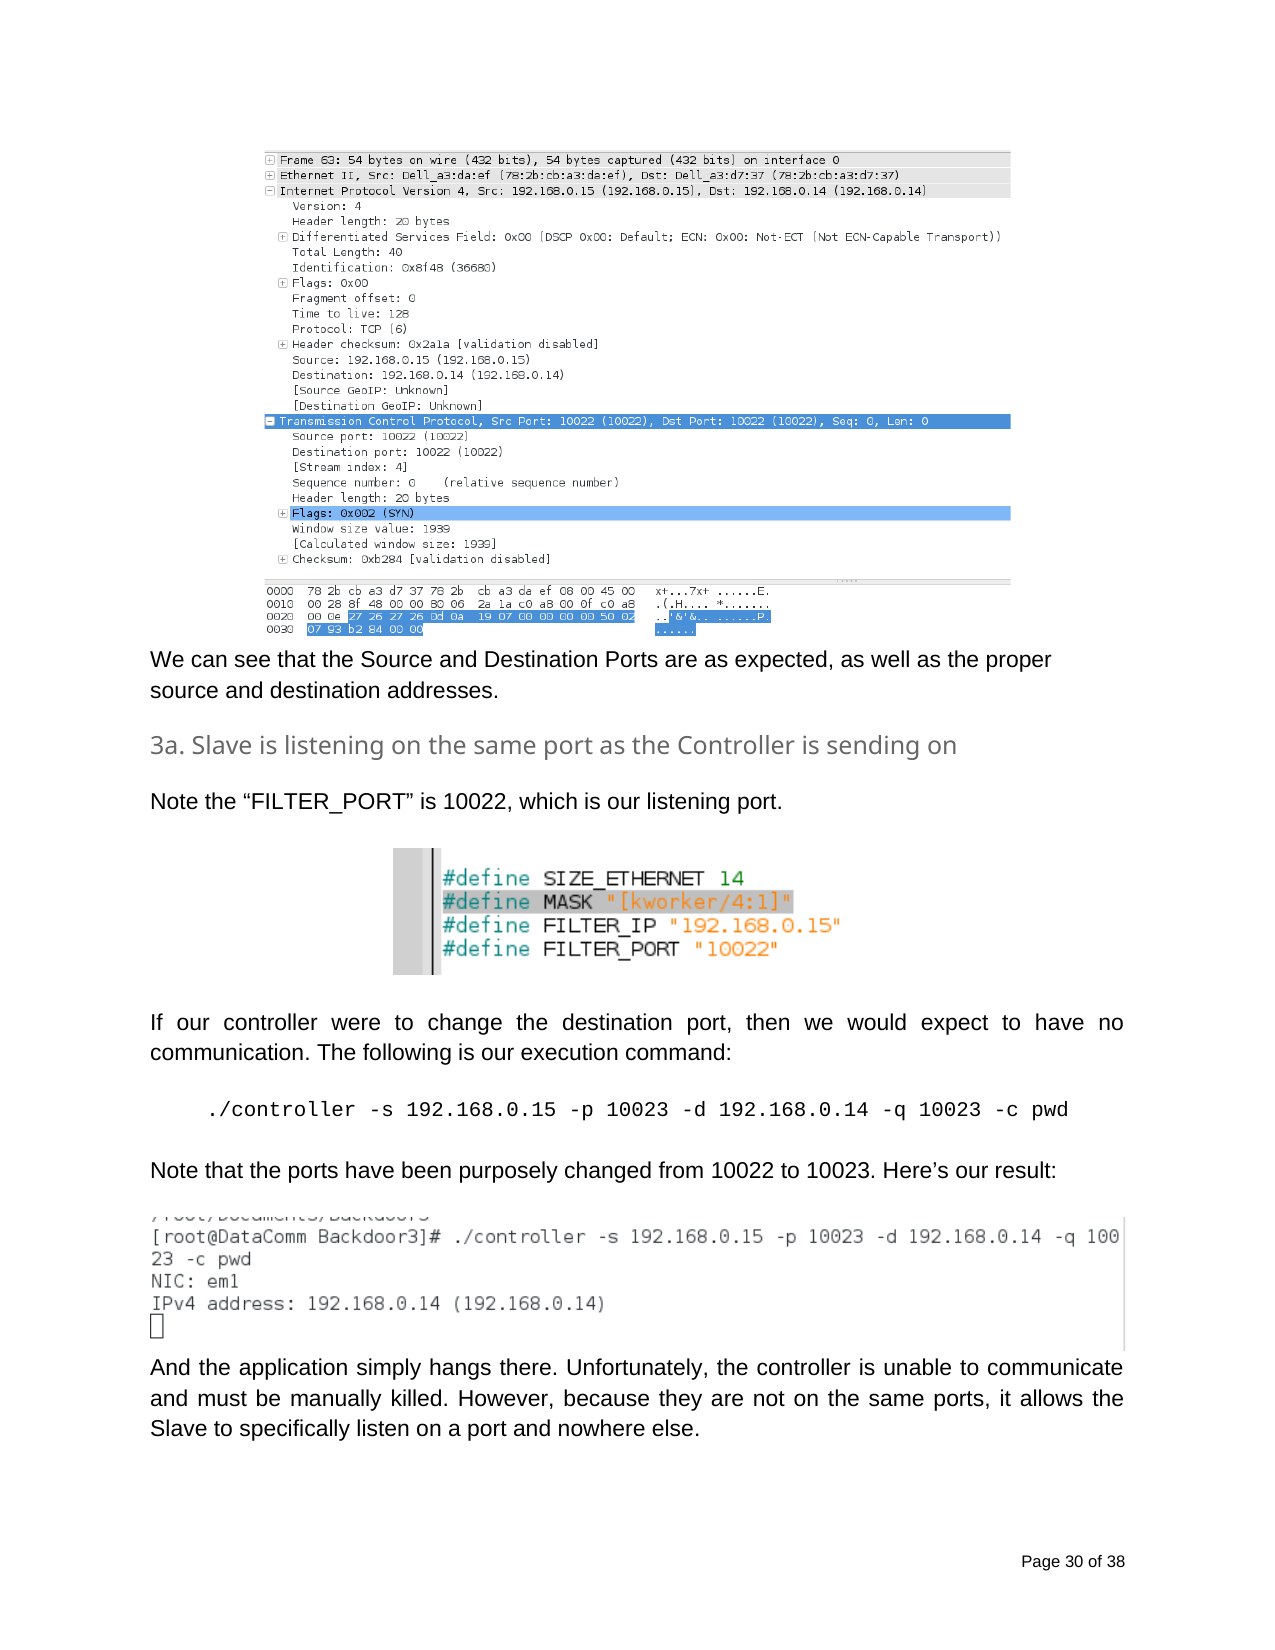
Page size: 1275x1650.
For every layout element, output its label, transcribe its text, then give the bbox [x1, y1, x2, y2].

text Note that the ports have been purposely changed from 10022 to 10023. Here’s our result: [150, 1157, 1125, 1183]
text We can see that the Source and Destination Ports are as expected, as well as the proper source and destination addresses. [150, 646, 1125, 703]
text ./controller -s 192.168.0.15 -p 10023 -d 192.168.0.14 -q 10023 -c pwd [150, 1099, 1125, 1123]
picture [150, 1217, 1125, 1351]
picture [264, 150, 1011, 643]
text Note the “FILTER_PORT” is 10022, which is our listening port. [150, 788, 1125, 814]
text If our controller were to change the destination port, then we would expect to have no communication. The following is our execution command: [150, 1009, 1125, 1065]
text And the application simply hangs there. Unfortunately, the controller is unable to communicate and must be manually killed. However, because they are not on the same ports, it allows the Slave to specifically listen on a port and nowhere else. [150, 1354, 1125, 1441]
picture [393, 848, 883, 975]
subtitle 3a. Slave is listening on the same port as the Controller is sending on [150, 728, 1125, 762]
